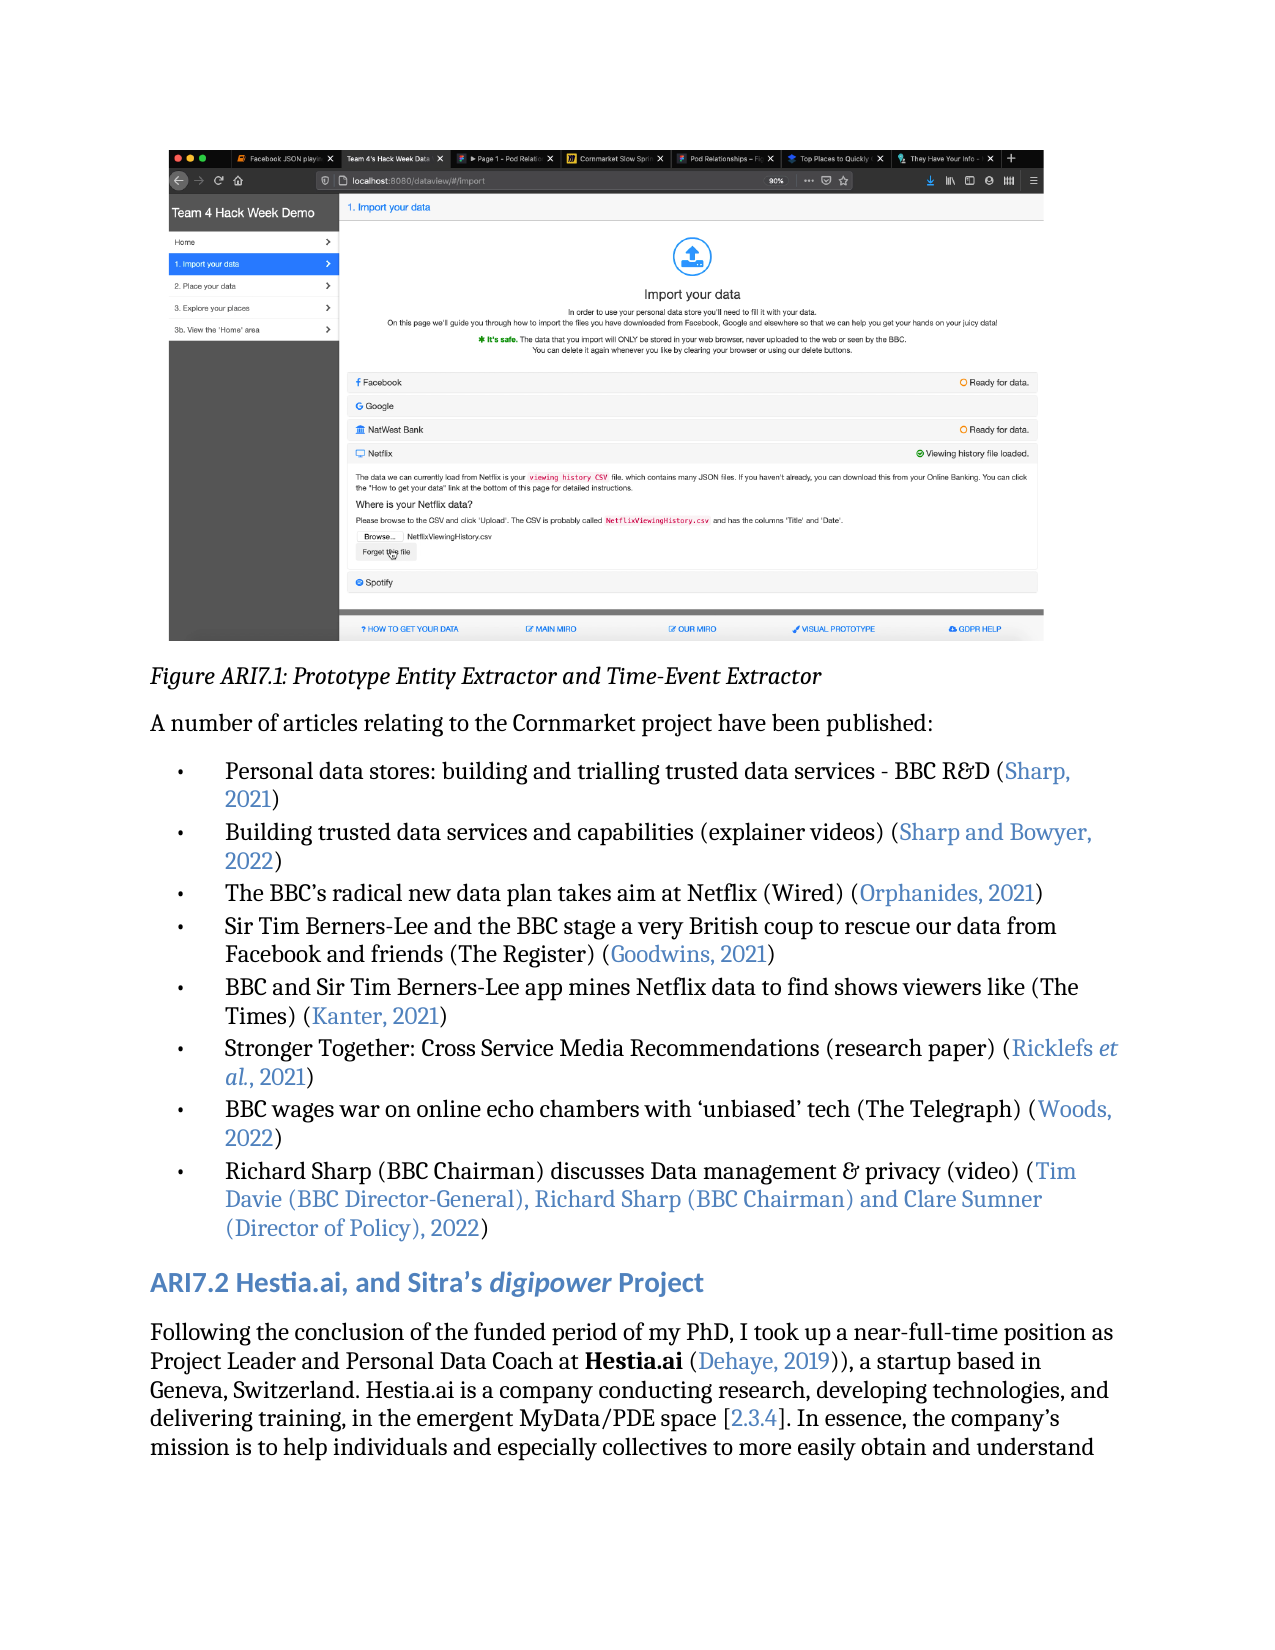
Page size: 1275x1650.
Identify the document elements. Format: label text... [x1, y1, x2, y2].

text Figure ARI7.1: Prototype Entity Extractor and Time-Event Extractor [150, 662, 1125, 690]
text A number of articles relating to the Cornmarket project have been published: [150, 709, 1125, 738]
picture [168, 150, 1044, 641]
subtitle ARI7.2 Hestia.ai, and Sitra’s digipower Project [150, 1264, 1125, 1299]
list Building trusted data services and capabilities (explainer videos) (Sharp and Bowyer, 2022) [175, 818, 1125, 875]
list BBC wages war on online echo chambers with ‘unbiased’ tech (The Telegraph) (Woods, 2022) [175, 1095, 1125, 1153]
list BBC and Sir Tim Berners-Lee app mines Netflix data to find shows viewers like (The Times) (Kanter, 2021) [175, 973, 1125, 1030]
list Personal data stores: building and trialling trusted data services - BBC R&D (Sharp, 2021) [175, 757, 1125, 814]
list The BBC’s radical new data plan takes aim at Netflix (Wired) (Orphanides, 2021) [175, 879, 1125, 908]
list Sir Tim Berners-Lee and the BBC stage a very British coup to rescue our data from Facebook and friends (The Register) (Goodwins, 2021) [175, 912, 1125, 969]
list Stronger Together: Cross Service Media Recommendations (research paper) (Ricklefs et al., 2021) [175, 1034, 1125, 1092]
list Richard Sharp (BBC Chairman) discusses Data management & privacy (video) (Tim Davie (BBC Director-General), Richard Sharp (BBC Chairman) and Clare Sumner (Director of Policy), 2022) [175, 1157, 1125, 1243]
